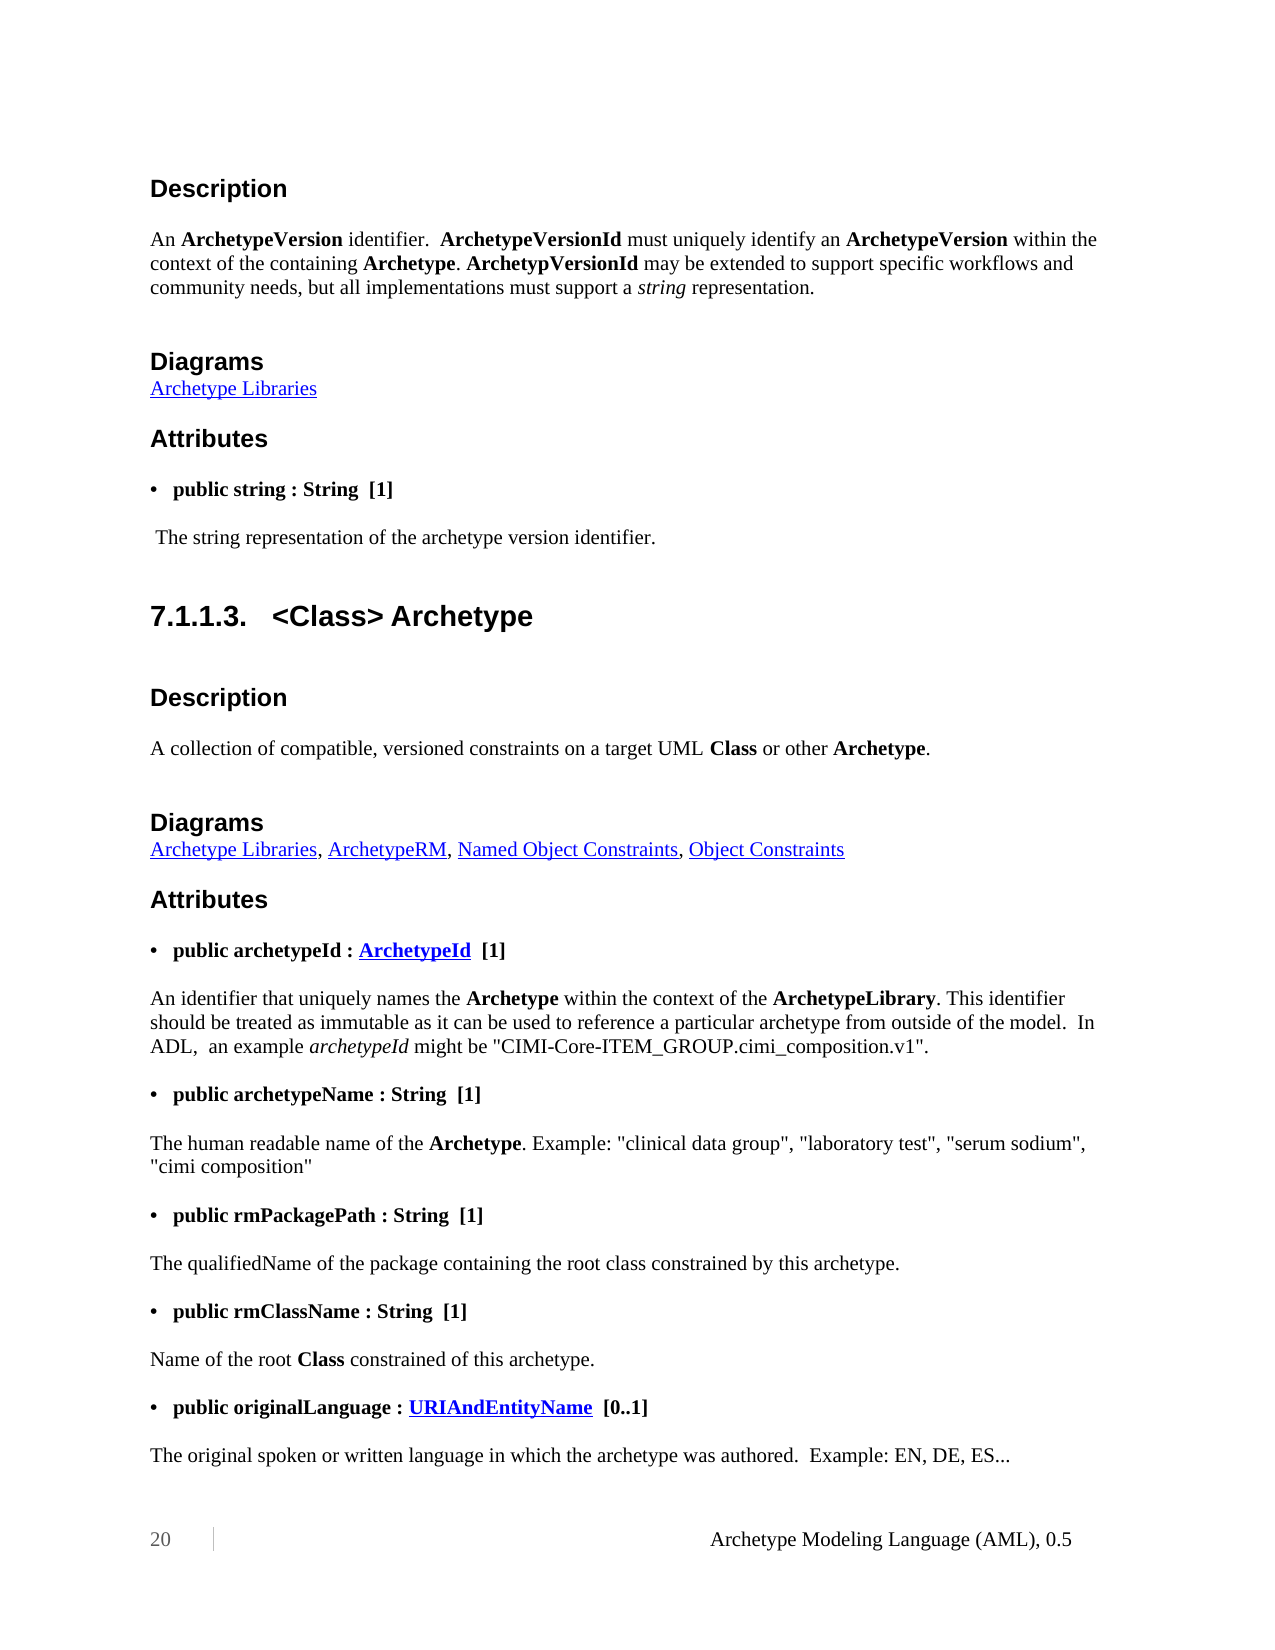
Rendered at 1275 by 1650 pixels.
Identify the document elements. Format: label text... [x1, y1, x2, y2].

text Description [150, 683, 1125, 712]
text • public originalLanguage : URIAndEntityName [0..1] [150, 1395, 1125, 1419]
text An identifier that uniquely names the Archetype within the context of the ArchetypeLibrary. This identifier should be treated as immutable as it can be used to reference a particular archetype from outside of the model. In ADL, an example archetypeId might be "CIMI-Core-ITEM_GROUP.cimi_composition.v1". [150, 986, 1125, 1058]
text • public string : String [1] [150, 477, 1125, 501]
text Archetype Libraries, ArchetypeRM, Named Object Constraints, Object Constraints [150, 837, 1125, 861]
text A collection of compatible, versioned constraints on a target UML Class or other Archetype. [150, 736, 1125, 760]
text Attributes [150, 885, 1125, 914]
text An ArchetypeVersion identifier. ArchetypeVersionId must uniquely identify an ArchetypeVersion within the context of the containing Archetype. ArchetypVersionId may be extended to support specific workflows and community needs, but all implementations must support a string representation. [150, 227, 1125, 299]
text Diagrams [150, 808, 1125, 837]
text Archetype Libraries [150, 376, 1125, 400]
text • public archetypeName : String [1] [150, 1082, 1125, 1106]
text • public rmPackagePath : String [1] [150, 1203, 1125, 1227]
text • public rmClassName : String [1] [150, 1299, 1125, 1323]
text • public archetypeId : ArchetypeId [1] [150, 938, 1125, 962]
subtitle <Class> Archetype [150, 599, 1125, 632]
text The human readable name of the Archetype. Example: "clinical data group", "laboratory test", "serum sodium", "cimi composition" [150, 1130, 1125, 1178]
text Name of the root Class constrained of this archetype. [150, 1347, 1125, 1371]
text Description [150, 174, 1125, 203]
text The original spoken or written language in which the archetype was authored. Example: EN, DE, ES... [150, 1443, 1125, 1467]
text Attributes [150, 424, 1125, 453]
text The string representation of the archetype version identifier. [150, 525, 1125, 549]
text The qualifiedName of the package containing the root class constrained by this archetype. [150, 1251, 1125, 1275]
text Diagrams [150, 347, 1125, 376]
